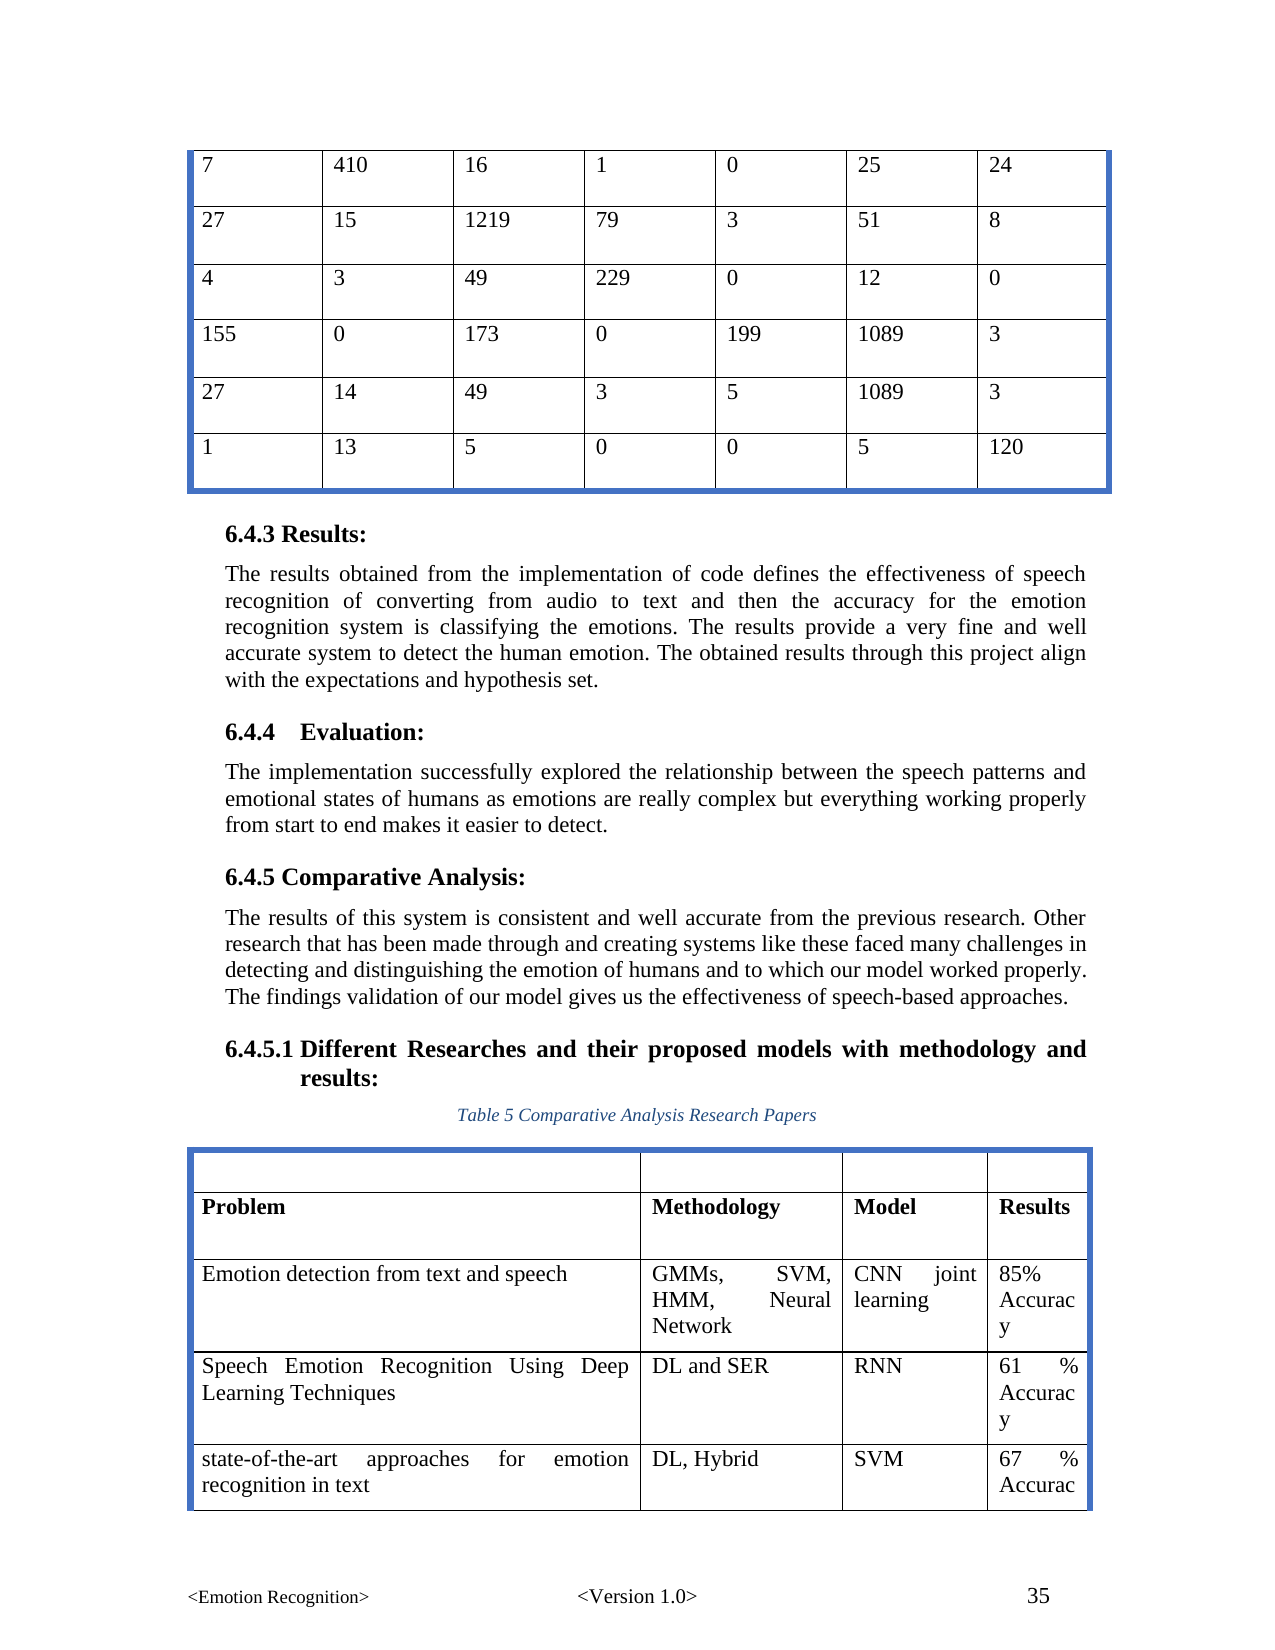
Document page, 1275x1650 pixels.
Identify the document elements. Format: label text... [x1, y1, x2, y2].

table_cell GMMs, SVM, HMM, Neural Network [641, 1260, 842, 1351]
table_cell 120 [978, 434, 1106, 488]
table_cell Methodology [641, 1193, 842, 1259]
table_cell 5 [847, 434, 977, 488]
table_cell 3 [323, 265, 453, 319]
table_header [194, 1153, 640, 1192]
table_cell 0 [716, 151, 846, 206]
table_cell 0 [716, 434, 846, 488]
table_cell 155 [194, 320, 322, 377]
table_cell 3 [716, 207, 846, 263]
table_cell DL, Hybrid [641, 1445, 842, 1510]
table_cell Problem [194, 1193, 640, 1259]
table_cell 5 [454, 434, 584, 488]
text The results of this system is consistent and well accurate from the previous research. Other research that has been made through and creating systems like these faced many challenges in detecting and distinguishing the emotion of humans and to which our model worked properly. The findings validation of our model gives us the effectiveness of speech-based approaches. [225, 904, 1088, 1009]
table_cell CNN joint learning [843, 1260, 987, 1351]
table_cell 3 [978, 378, 1106, 432]
table_cell 4 [194, 265, 322, 319]
table_cell 0 [716, 265, 846, 319]
table_cell 229 [585, 265, 715, 319]
table_cell 1089 [847, 378, 977, 432]
table_cell 0 [978, 265, 1106, 319]
table_cell 85% Accuracy [988, 1260, 1087, 1351]
subtitle 6.4.3 Results: [225, 519, 1088, 548]
subtitle Evaluation: [225, 717, 1088, 746]
table_cell 67 % Accuracy [988, 1445, 1087, 1510]
subtitle 6.4.5 Comparative Analysis: [225, 862, 1088, 891]
table_cell 13 [323, 434, 453, 488]
table_cell 1089 [847, 320, 977, 377]
table_cell 16 [454, 151, 584, 206]
table_cell 49 [454, 378, 584, 432]
table_cell 12 [847, 265, 977, 319]
table_cell Speech Emotion Recognition Using Deep Learning Techniques [194, 1353, 640, 1444]
subtitle Different Researches and their proposed models with methodology and results: [225, 1034, 1088, 1092]
table_cell 15 [323, 207, 453, 263]
table_cell 1219 [454, 207, 584, 263]
table_cell 0 [585, 320, 715, 377]
table_cell 3 [978, 320, 1106, 377]
table_cell 49 [454, 265, 584, 319]
text The results obtained from the implementation of code defines the effectiveness of speech recognition of converting from audio to text and then the accuracy for the emotion recognition system is classifying the emotions. The results provide a very fine and well accurate system to detect the human emotion. The obtained results through this project align with the expectations and hypothesis set. [225, 560, 1088, 692]
table_cell 27 [194, 207, 322, 263]
table_cell SVM [843, 1445, 987, 1510]
table_cell 1 [194, 434, 322, 488]
table_cell 24 [978, 151, 1106, 206]
table_cell RNN [843, 1353, 987, 1444]
table_header [988, 1153, 1087, 1192]
table_cell Model [843, 1193, 987, 1259]
table_cell 0 [585, 434, 715, 488]
table_cell 5 [716, 378, 846, 432]
table_cell 8 [978, 207, 1106, 263]
table_cell 410 [323, 151, 453, 206]
table_cell 1 [585, 151, 715, 206]
table_cell 7 [194, 151, 322, 206]
table_cell 14 [323, 378, 453, 432]
table_cell 25 [847, 151, 977, 206]
table_cell DL and SER [641, 1353, 842, 1444]
table_cell 173 [454, 320, 584, 377]
table_cell 61 % Accuracy [988, 1353, 1087, 1444]
table_cell 27 [194, 378, 322, 432]
table_cell Results [988, 1193, 1087, 1259]
table_cell 51 [847, 207, 977, 263]
text The implementation successfully explored the relationship between the speech patterns and emotional states of humans as emotions are really complex but everything working properly from start to end makes it easier to detect. [225, 758, 1088, 837]
table_cell Emotion detection from text and speech [194, 1260, 640, 1351]
table_cell 0 [323, 320, 453, 377]
table_header [843, 1153, 987, 1192]
table_cell 199 [716, 320, 846, 377]
table_header [641, 1153, 842, 1192]
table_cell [194, 1445, 640, 1510]
table_cell 79 [585, 207, 715, 263]
table_cell 3 [585, 378, 715, 432]
